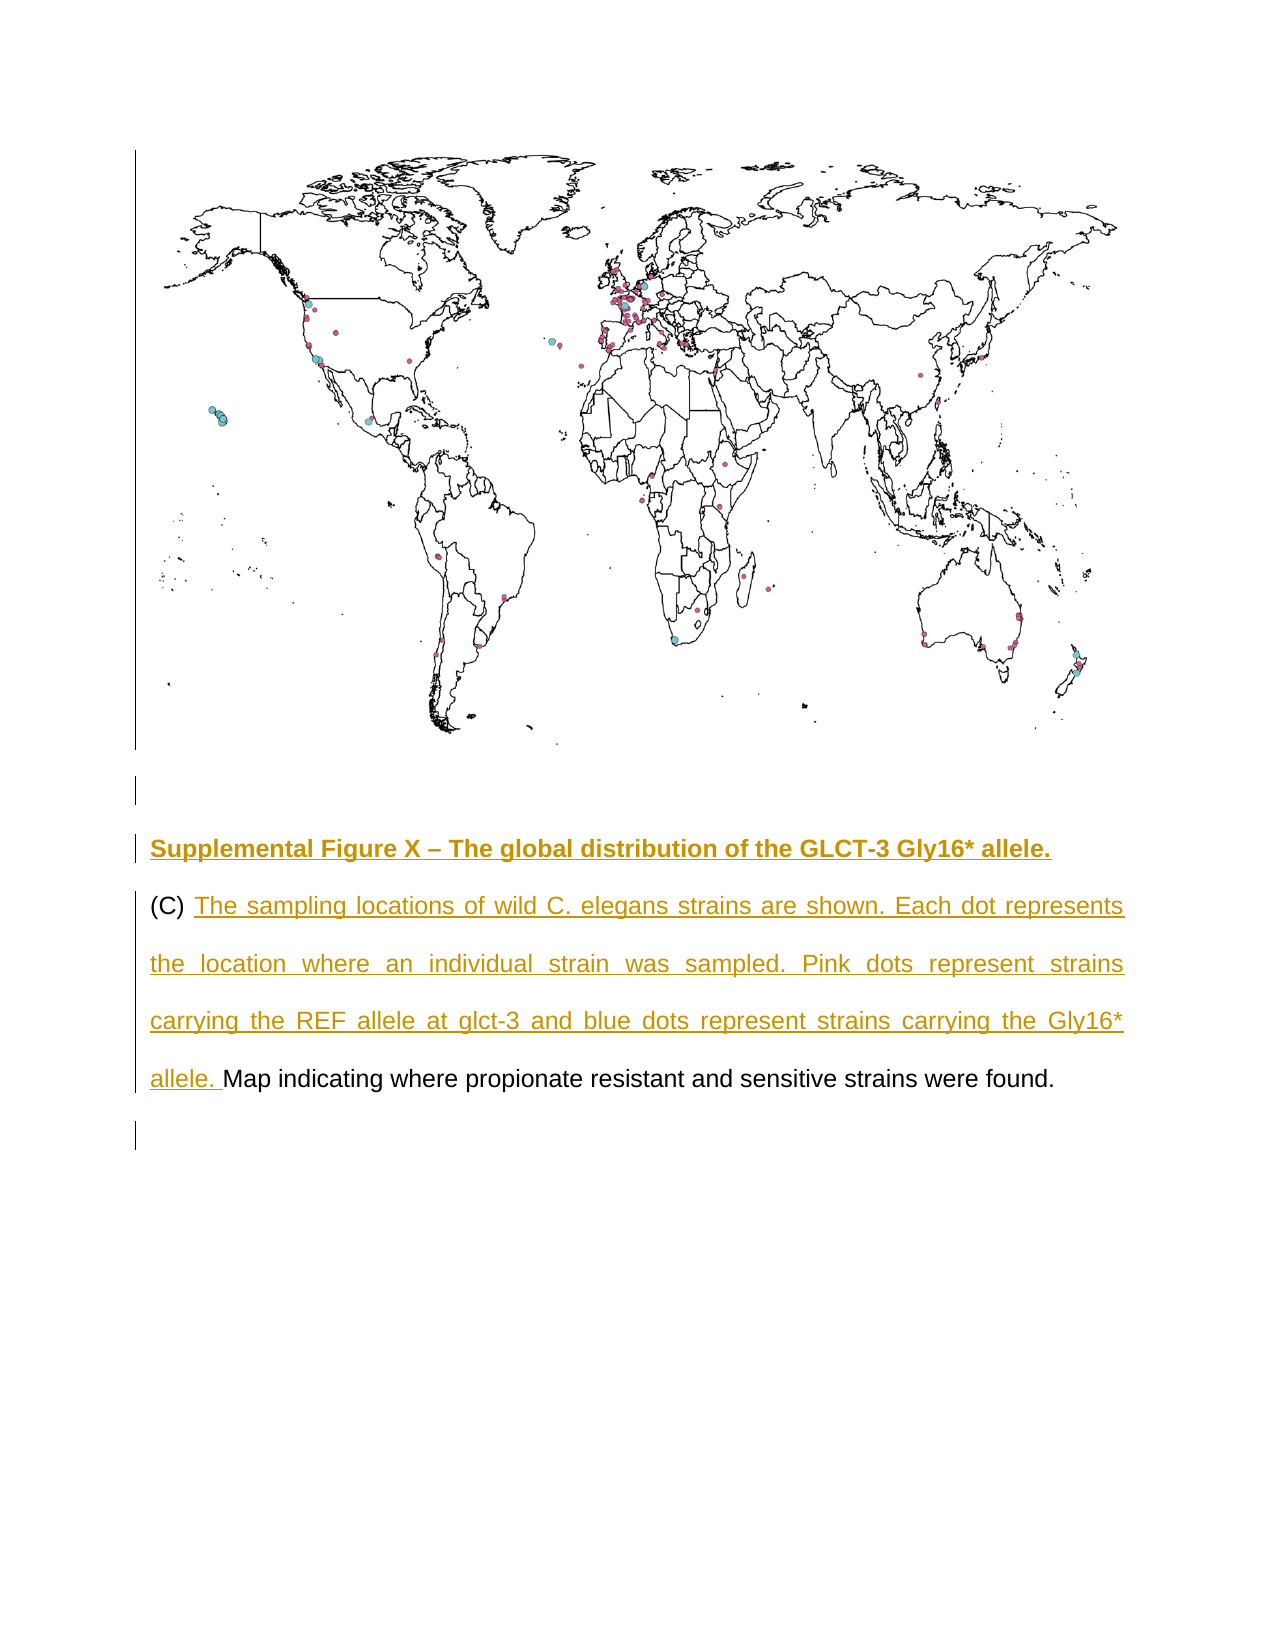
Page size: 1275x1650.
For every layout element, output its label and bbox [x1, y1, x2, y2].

picture [150, 150, 1125, 750]
